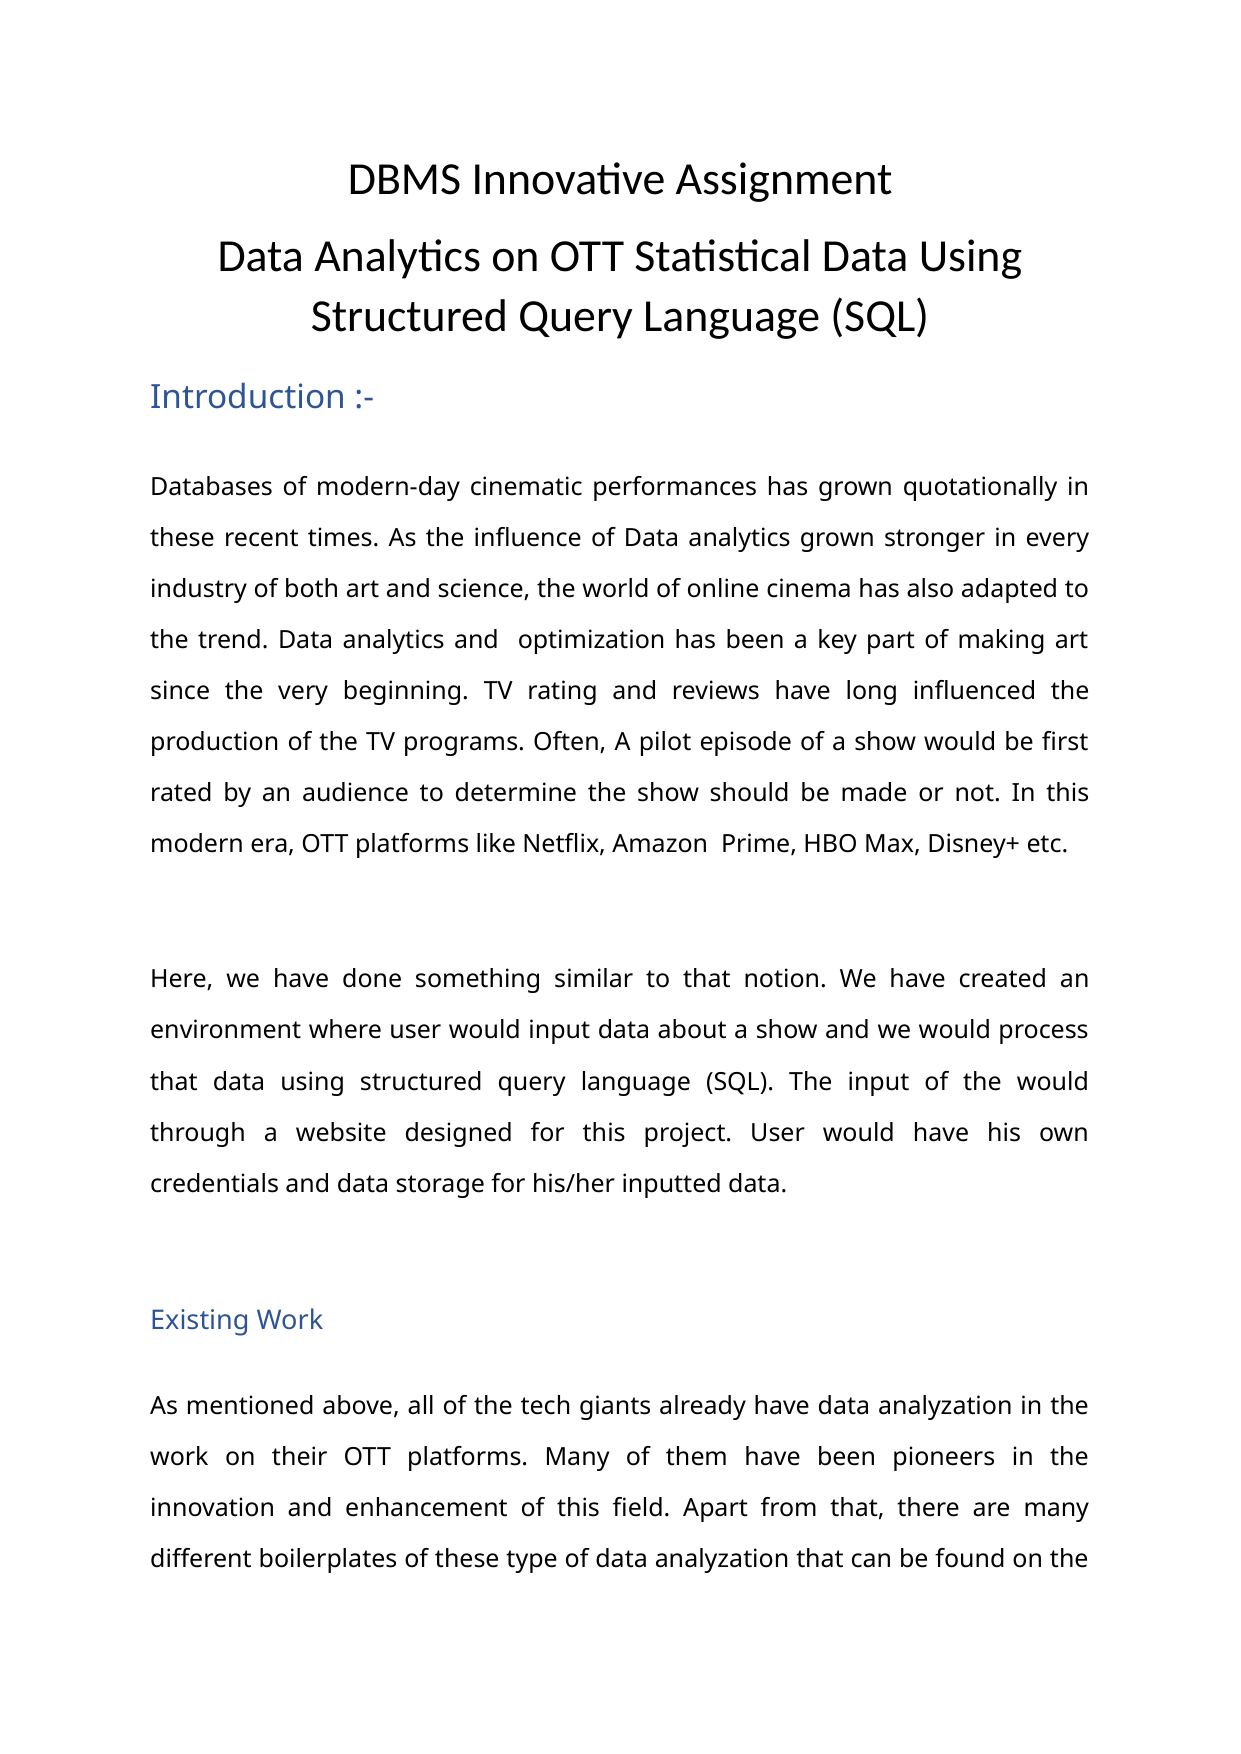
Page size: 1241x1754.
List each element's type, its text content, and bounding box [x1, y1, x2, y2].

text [150, 1387, 1090, 1574]
text Databases of modern-day cinematic performances has grown quotationally in these recent times. As the influence of Data analytics grown stronger in every industry of both art and science, the world of online cinema has also adapted to the trend. Data analytics and optimization has been a key part of making art since the very beginning. TV rating and reviews have long influenced the production of the TV programs. Often, A pilot episode of a show would be first rated by an audience to determine the show should be made or not. In this modern era, OTT platforms like Netflix, Amazon Prime, HBO Max, Disney+ etc. [150, 468, 1090, 860]
text Data Analytics on OTT Statistical Data Using Structured Query Language (SQL) [150, 227, 1090, 343]
text DBMS Innovative Assignment [150, 150, 1090, 206]
subtitle Existing Work [150, 1301, 1090, 1338]
subtitle Introduction :- [150, 373, 1090, 418]
text Here, we have done something similar to that notion. We have created an environment where user would input data about a show and we would process that data using structured query language (SQL). The input of the would through a website designed for this project. User would have his own credentials and data storage for his/her inputted data. [150, 961, 1090, 1199]
